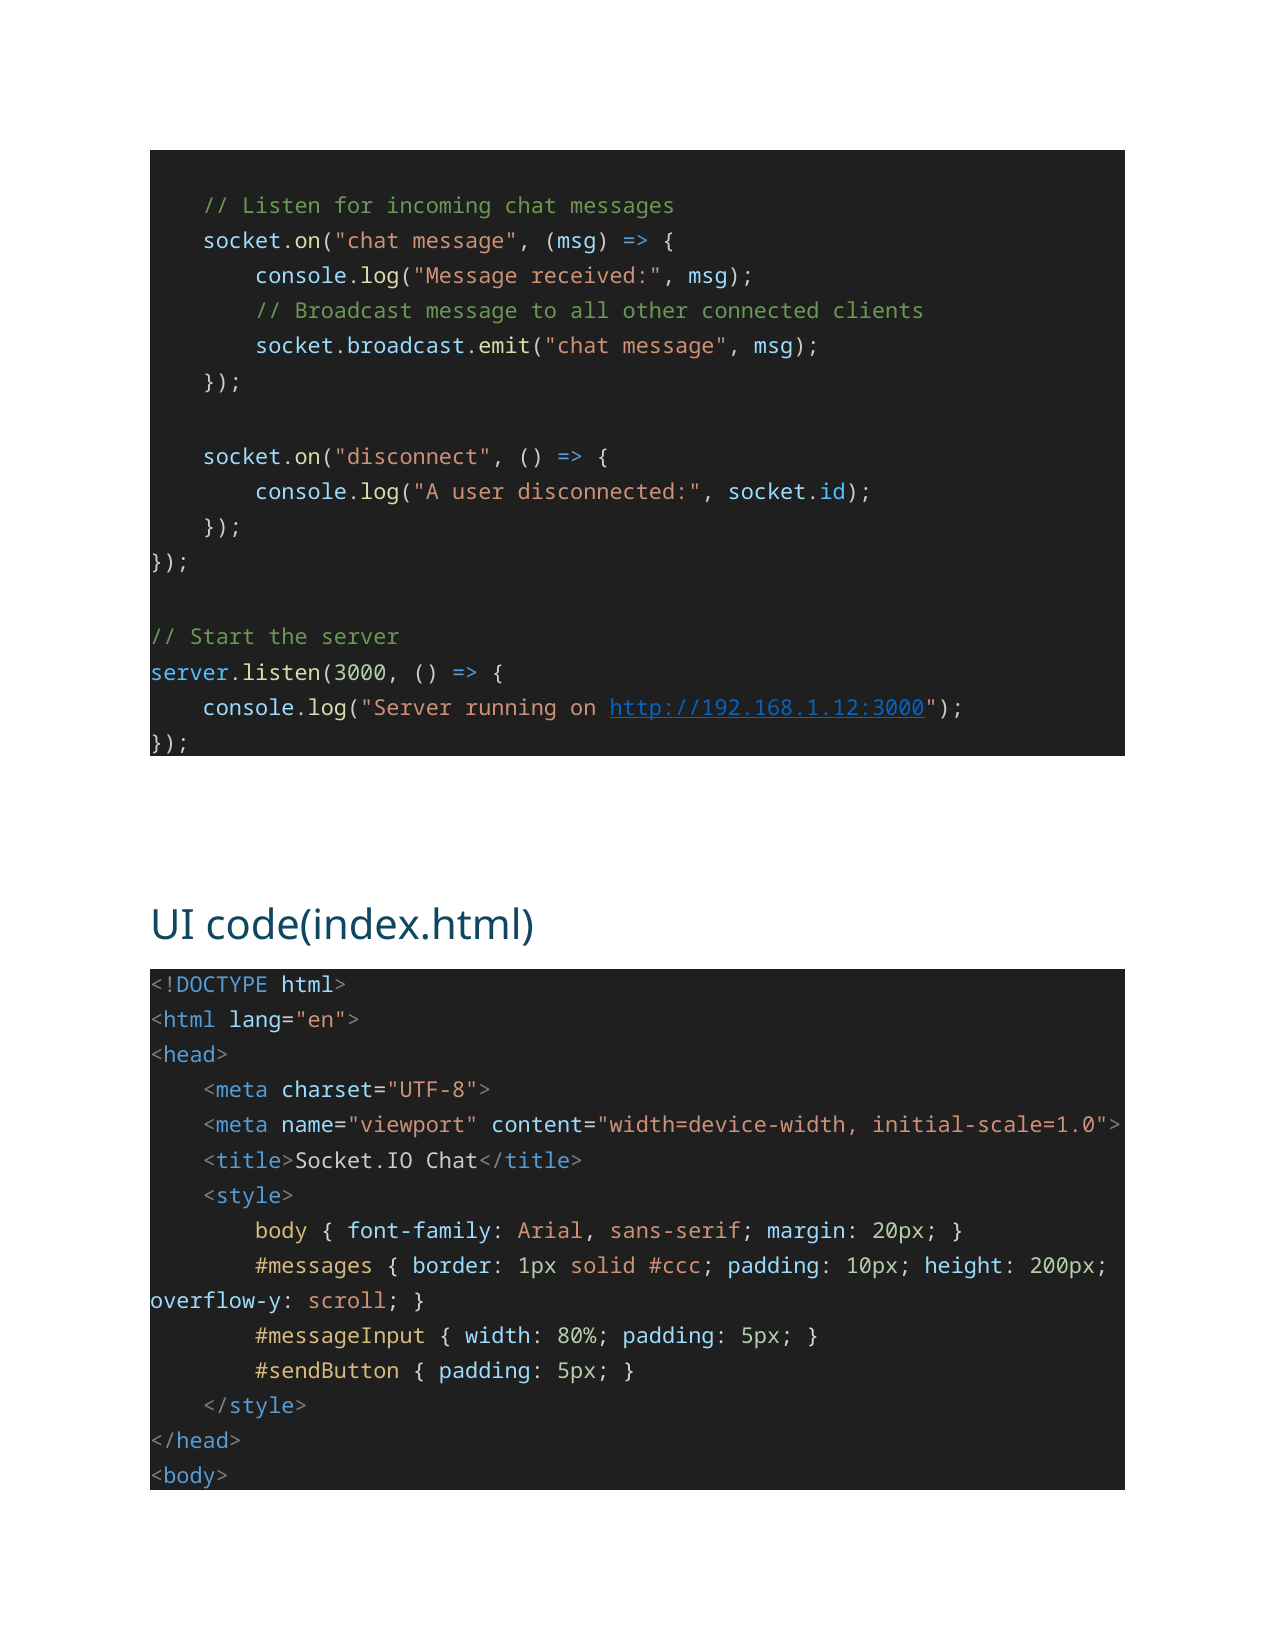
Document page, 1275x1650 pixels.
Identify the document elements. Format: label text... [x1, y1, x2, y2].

text console.log("A user disconnected:", socket.id); [150, 476, 1125, 506]
text socket.on("disconnect", () => { [150, 441, 1125, 471]
text <title>Socket.IO Chat</title> [150, 1144, 1125, 1174]
text // Listen for incoming chat messages [150, 190, 1125, 220]
subtitle UI code(index.html) [150, 895, 1125, 952]
text <body> [150, 1461, 1125, 1490]
text }); [150, 727, 1125, 756]
text body { font-family: Arial, sans-serif; margin: 20px; } [150, 1215, 1125, 1244]
text <style> [150, 1180, 1125, 1209]
text // Start the server [150, 621, 1125, 651]
text #messageInput { width: 80%; padding: 5px; } [150, 1320, 1125, 1350]
text }); [150, 511, 1125, 541]
text console.log("Server running on http://192.168.1.12:3000"); [150, 692, 1125, 721]
text }); [150, 366, 1125, 395]
text <html lang="en"> [150, 1004, 1125, 1034]
text socket.broadcast.emit("chat message", msg); [150, 331, 1125, 360]
text #messages { border: 1px solid #ccc; padding: 10px; height: 200px; overflow-y: scroll; } [150, 1250, 1125, 1315]
text <head> [150, 1039, 1125, 1069]
text console.log("Message received:", msg); [150, 260, 1125, 290]
text </style> [150, 1390, 1125, 1420]
text server.listen(3000, () => { [150, 656, 1125, 686]
text <meta charset="UTF-8"> [150, 1074, 1125, 1104]
text socket.on("chat message", (msg) => { [150, 225, 1125, 255]
text <!DOCTYPE html> [150, 969, 1125, 999]
text #sendButton { padding: 5px; } [150, 1355, 1125, 1385]
text // Broadcast message to all other connected clients [150, 295, 1125, 325]
text <meta name="viewport" content="width=device-width, initial-scale=1.0"> [150, 1109, 1125, 1139]
text }); [150, 546, 1125, 576]
text </head> [150, 1425, 1125, 1455]
